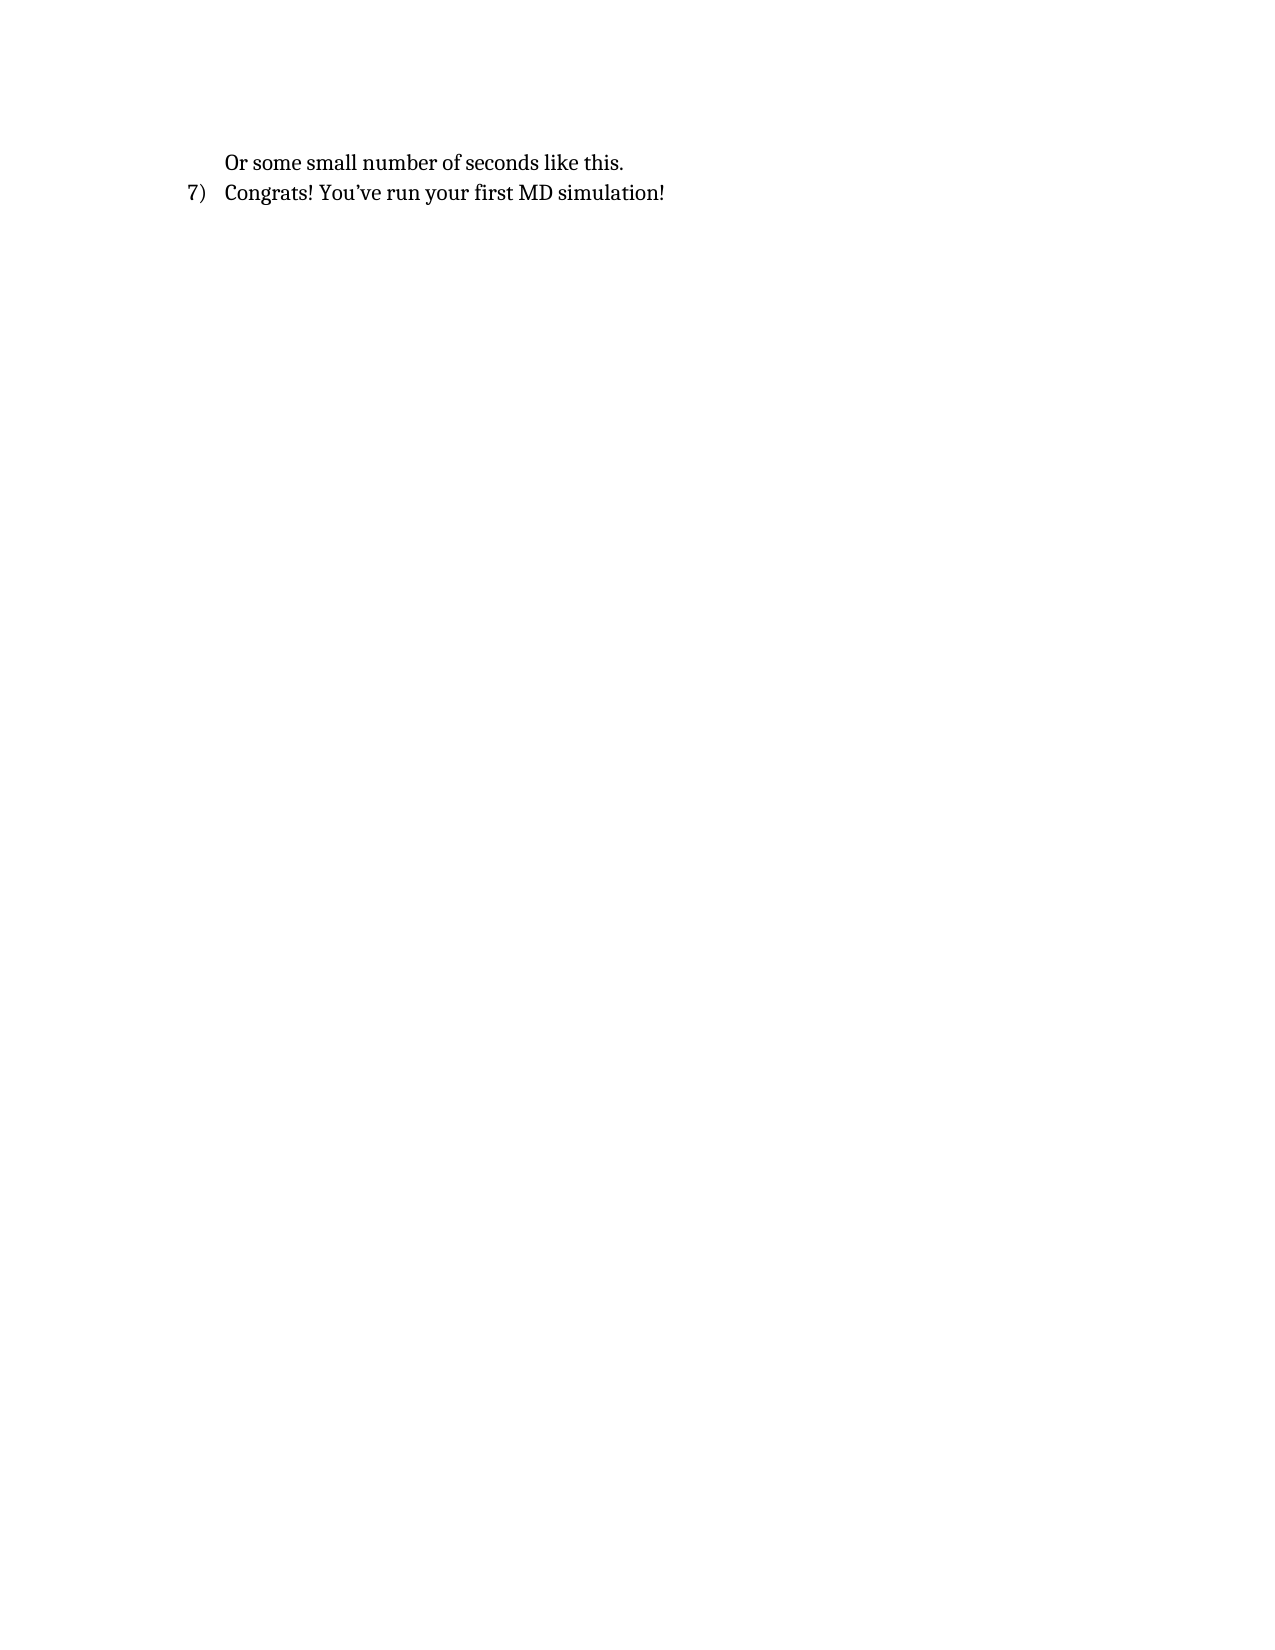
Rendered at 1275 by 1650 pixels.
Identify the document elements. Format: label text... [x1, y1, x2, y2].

text Or some small number of seconds like this. [150, 150, 1125, 176]
list Congrats! You’ve run your first MD simulation! [187, 180, 1125, 207]
